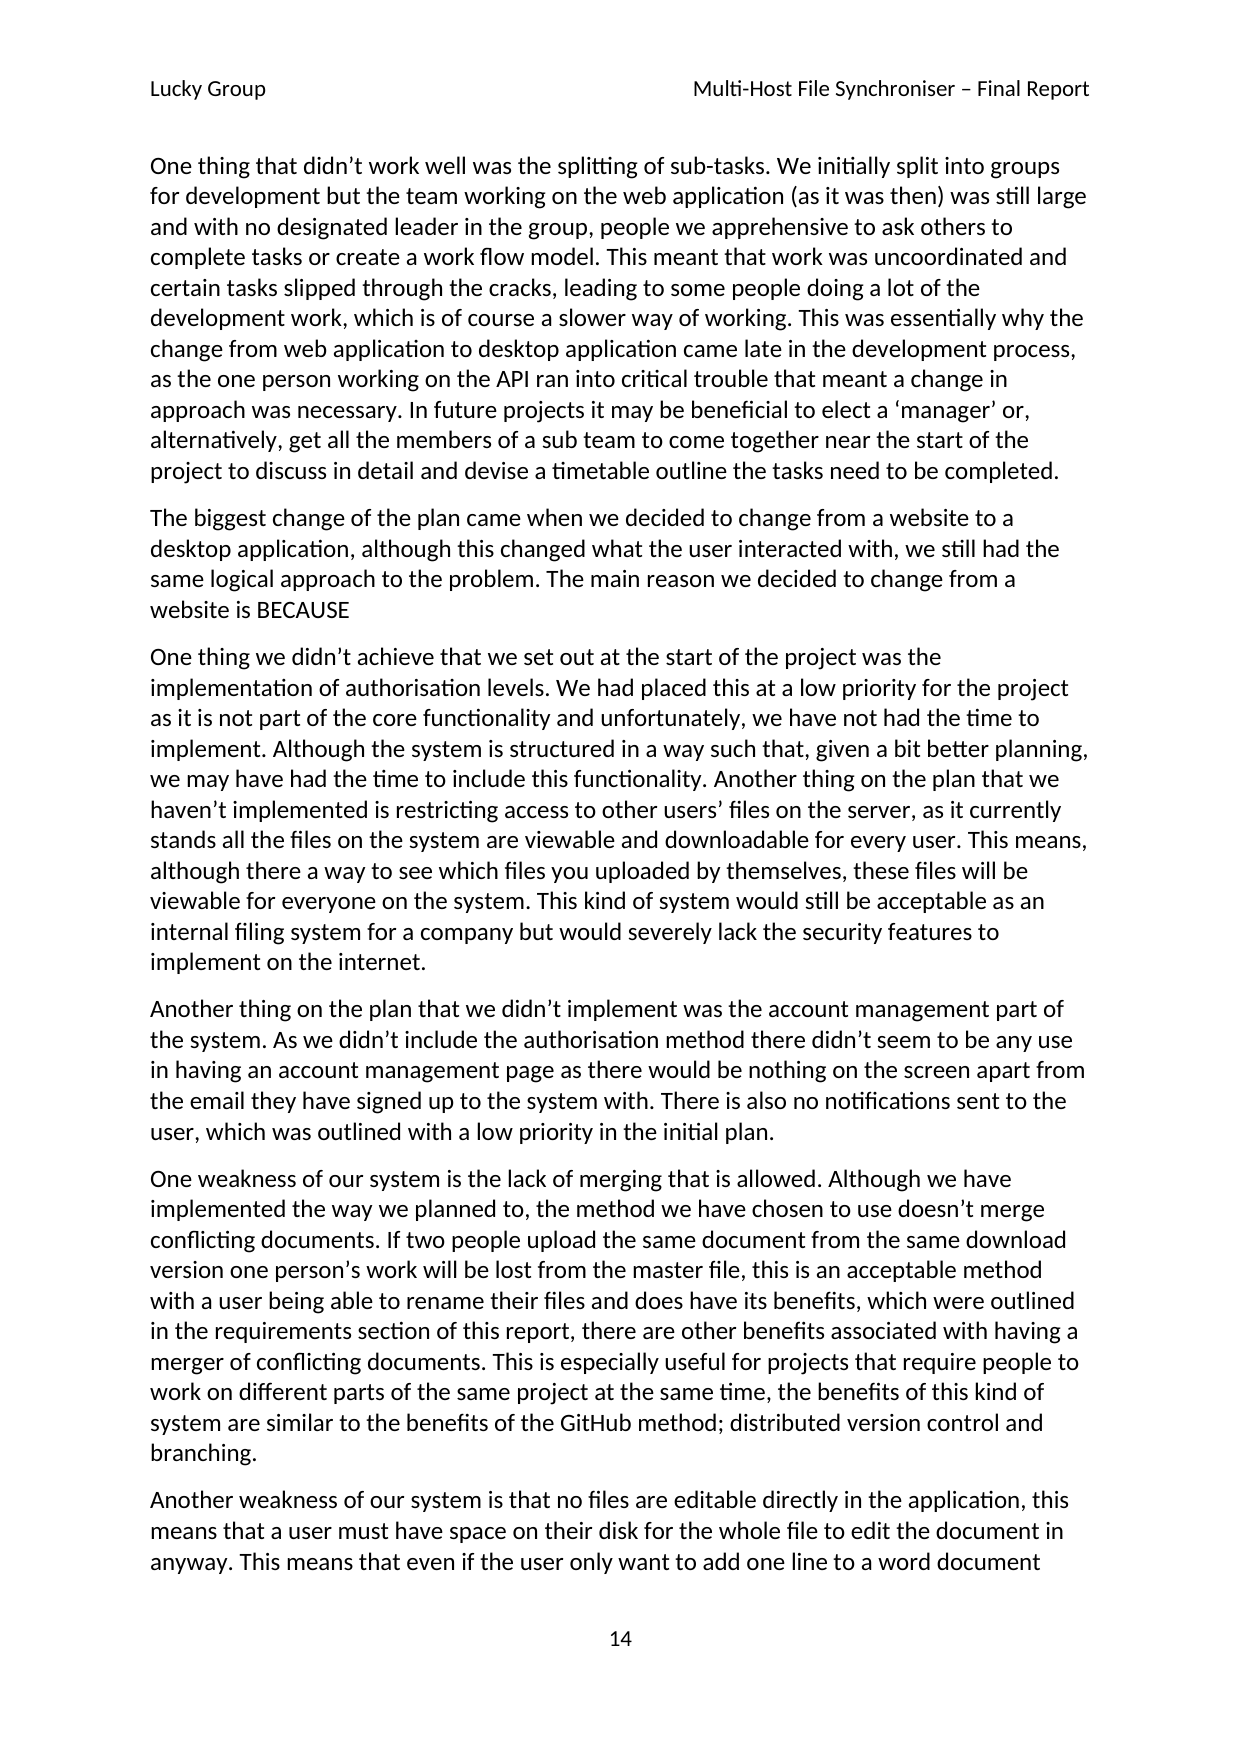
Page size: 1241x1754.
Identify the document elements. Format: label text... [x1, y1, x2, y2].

text One weakness of our system is the lack of merging that is allowed. Although we have implemented the way we planned to, the method we have chosen to use doesn’t merge conflicting documents. If two people upload the same document from the same download version one person’s work will be lost from the master file, this is an acceptable method with a user being able to rename their files and does have its benefits, which were outlined in the requirements section of this report, there are other benefits associated with having a merger of conflicting documents. This is especially useful for projects that require people to work on different parts of the same project at the same time, the benefits of this kind of system are similar to the benefits of the GitHub method; distributed version control and branching. [150, 1163, 1090, 1468]
text The biggest change of the plan came when we decided to change from a website to a desktop application, although this changed what the user interacted with, we still had the same logical approach to the problem. The main reason we decided to change from a website is BECAUSE [150, 502, 1090, 624]
text One thing that didn’t work well was the splitting of sub-tasks. We initially split into groups for development but the team working on the web application (as it was then) was still large and with no designated leader in the group, people we apprehensive to ask others to complete tasks or create a work flow model. This meant that work was uncoordinated and certain tasks slipped through the cracks, leading to some people doing a lot of the development work, which is of course a slower way of working. This was essentially why the change from web application to desktop application came late in the development process, as the one person working on the API ran into critical trouble that meant a change in approach was necessary. In future projects it may be beneficial to elect a ‘manager’ or, alternatively, get all the members of a sub team to come together near the start of the project to discuss in detail and devise a timetable outline the tasks need to be completed. [150, 150, 1090, 486]
text Another thing on the plan that we didn’t implement was the account management part of the system. As we didn’t include the authorisation method there didn’t seem to be any use in having an account management page as there would be nothing on the screen apart from the email they have signed up to the system with. There is also no notifications sent to the user, which was outlined with a low priority in the initial plan. [150, 993, 1090, 1146]
text One thing we didn’t achieve that we set out at the start of the project was the implementation of authorisation levels. We had placed this at a low priority for the project as it is not part of the core functionality and unfortunately, we have not had the time to implement. Although the system is structured in a way such that, given a bit better planning, we may have had the time to include this functionality. Another thing on the plan that we haven’t implemented is restricting access to other users’ files on the server, as it currently stands all the files on the system are viewable and downloadable for every user. This means, although there a way to see which files you uploaded by themselves, these files will be viewable for everyone on the system. This kind of system would still be acceptable as an internal filing system for a company but would severely lack the security features to implement on the internet. [150, 641, 1090, 977]
